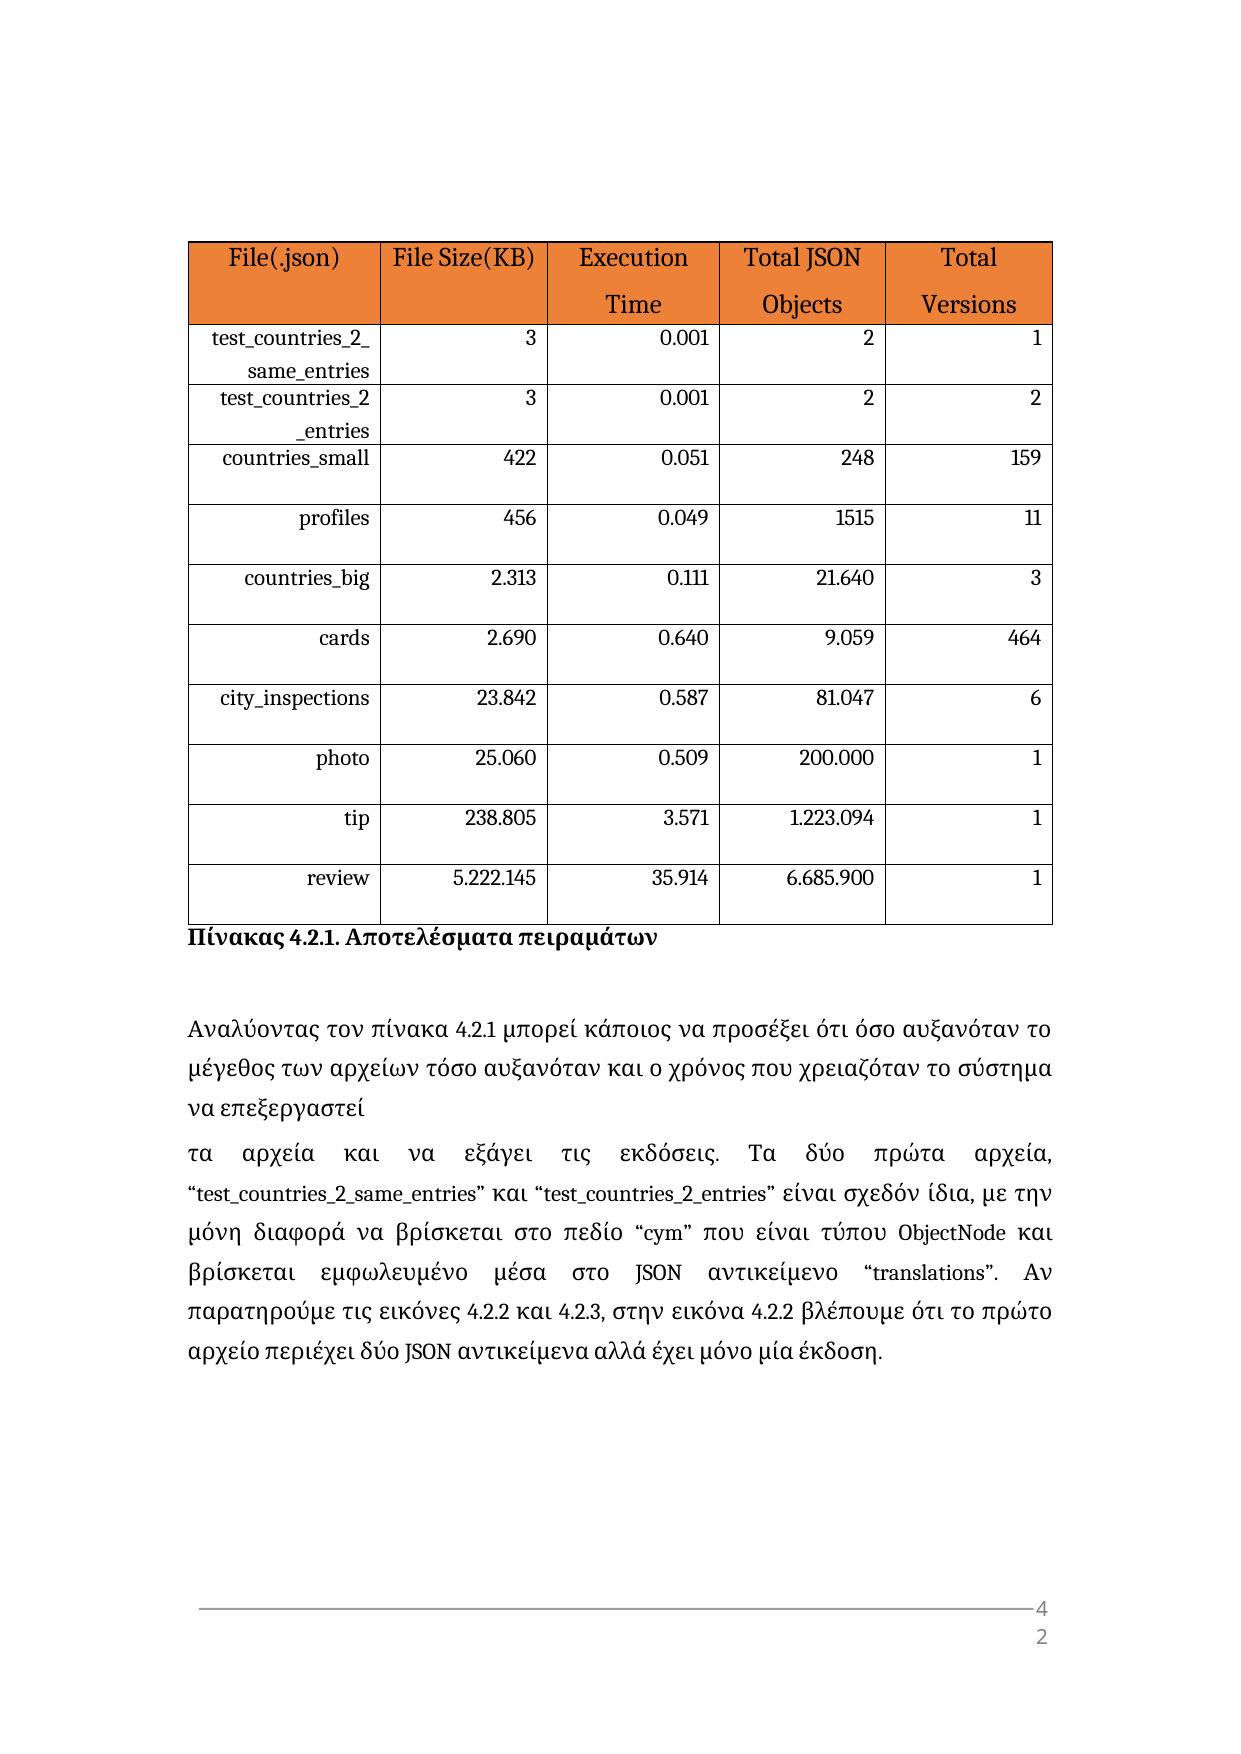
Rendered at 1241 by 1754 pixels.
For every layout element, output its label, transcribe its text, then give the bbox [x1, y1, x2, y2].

table_cell review [189, 865, 380, 924]
table_cell test_countries_2_ same_entries [189, 325, 380, 384]
table_cell 238.805 [381, 805, 547, 864]
table_header Total JSON Objects [720, 243, 885, 324]
table_cell 21.640 [720, 565, 885, 624]
table_cell 0.509 [548, 745, 719, 804]
table_cell 1 [886, 865, 1052, 924]
table_cell 2 [886, 385, 1052, 444]
table_cell 11 [886, 505, 1052, 564]
table_cell 81.047 [720, 685, 885, 744]
table_cell 23.842 [381, 685, 547, 744]
table_cell 35.914 [548, 865, 719, 924]
table_cell 0.051 [548, 445, 719, 504]
table_header Execution Time [548, 243, 719, 324]
table_cell 159 [886, 445, 1052, 504]
table_cell 248 [720, 445, 885, 504]
table_cell 1 [886, 325, 1052, 384]
table_cell 3 [381, 385, 547, 444]
table_header Total Versions [886, 243, 1052, 324]
table_cell 200.000 [720, 745, 885, 804]
table_cell countries_big [189, 565, 380, 624]
table_cell 25.060 [381, 745, 547, 804]
table_cell 2.690 [381, 625, 547, 684]
table_cell 3 [886, 565, 1052, 624]
table_cell 456 [381, 505, 547, 564]
table_cell 1 [886, 805, 1052, 864]
table_cell 3 [381, 325, 547, 384]
table_cell 6 [886, 685, 1052, 744]
table_cell 9.059 [720, 625, 885, 684]
table_cell 0.587 [548, 685, 719, 744]
table_cell 464 [886, 625, 1052, 684]
table_cell 1.223.094 [720, 805, 885, 864]
table_cell city_inspections [189, 685, 380, 744]
table_cell 2.313 [381, 565, 547, 624]
table_cell 1515 [720, 505, 885, 564]
table_cell test_countries_2 _entries [189, 385, 380, 444]
table_cell 3.571 [548, 805, 719, 864]
table_header File Size(KB) [381, 243, 547, 324]
table_cell 2 [720, 325, 885, 384]
table_cell 0.001 [548, 385, 719, 444]
table_cell profiles [189, 505, 380, 564]
table_cell 1 [886, 745, 1052, 804]
text Αναλύοντας τον πίνακα 4.2.1 μπορεί κάποιος να προσέξει ότι όσο αυξανόταν το μέγεθος των αρχείων τόσο αυξανόταν και ο χρόνος που χρειαζόταν το σύστημα να επεξεργαστεί [187, 1016, 1053, 1122]
table_cell 0.049 [548, 505, 719, 564]
table_cell 0.640 [548, 625, 719, 684]
table_header File(.json) [189, 243, 380, 324]
table_cell countries_small [189, 445, 380, 504]
text τα αρχεία και να εξάγει τις εκδόσεις. Τα δύο πρώτα αρχεία, “test_countries_2_same_entries” και “test_countries_2_entries” είναι σχεδόν ίδια, με την μόνη διαφορά να βρίσκεται στο πεδίο “cym” που είναι τύπου ObjectNode και βρίσκεται εμφωλευμένο μέσα στο JSON αντικείμενο “translations”. Αν παρατηρούμε τις εικόνες 4.2.2 και 4.2.3, στην εικόνα 4.2.2 βλέπουμε ότι το πρώτο αρχείο περιέχει δύο JSON αντικείμενα αλλά έχει μόνο μία έκδοση. [187, 1141, 1053, 1365]
table_cell 5.222.145 [381, 865, 547, 924]
table_cell cards [189, 625, 380, 684]
table_cell 0.001 [548, 325, 719, 384]
table_cell photo [189, 745, 380, 804]
table_cell 2 [720, 385, 885, 444]
table_cell tip [189, 805, 380, 864]
text Πίνακας 4.2.1. Αποτελέσματα πειραμάτων [187, 925, 1053, 951]
table_cell 422 [381, 445, 547, 504]
table_cell 0.111 [548, 565, 719, 624]
table_cell 6.685.900 [720, 865, 885, 924]
